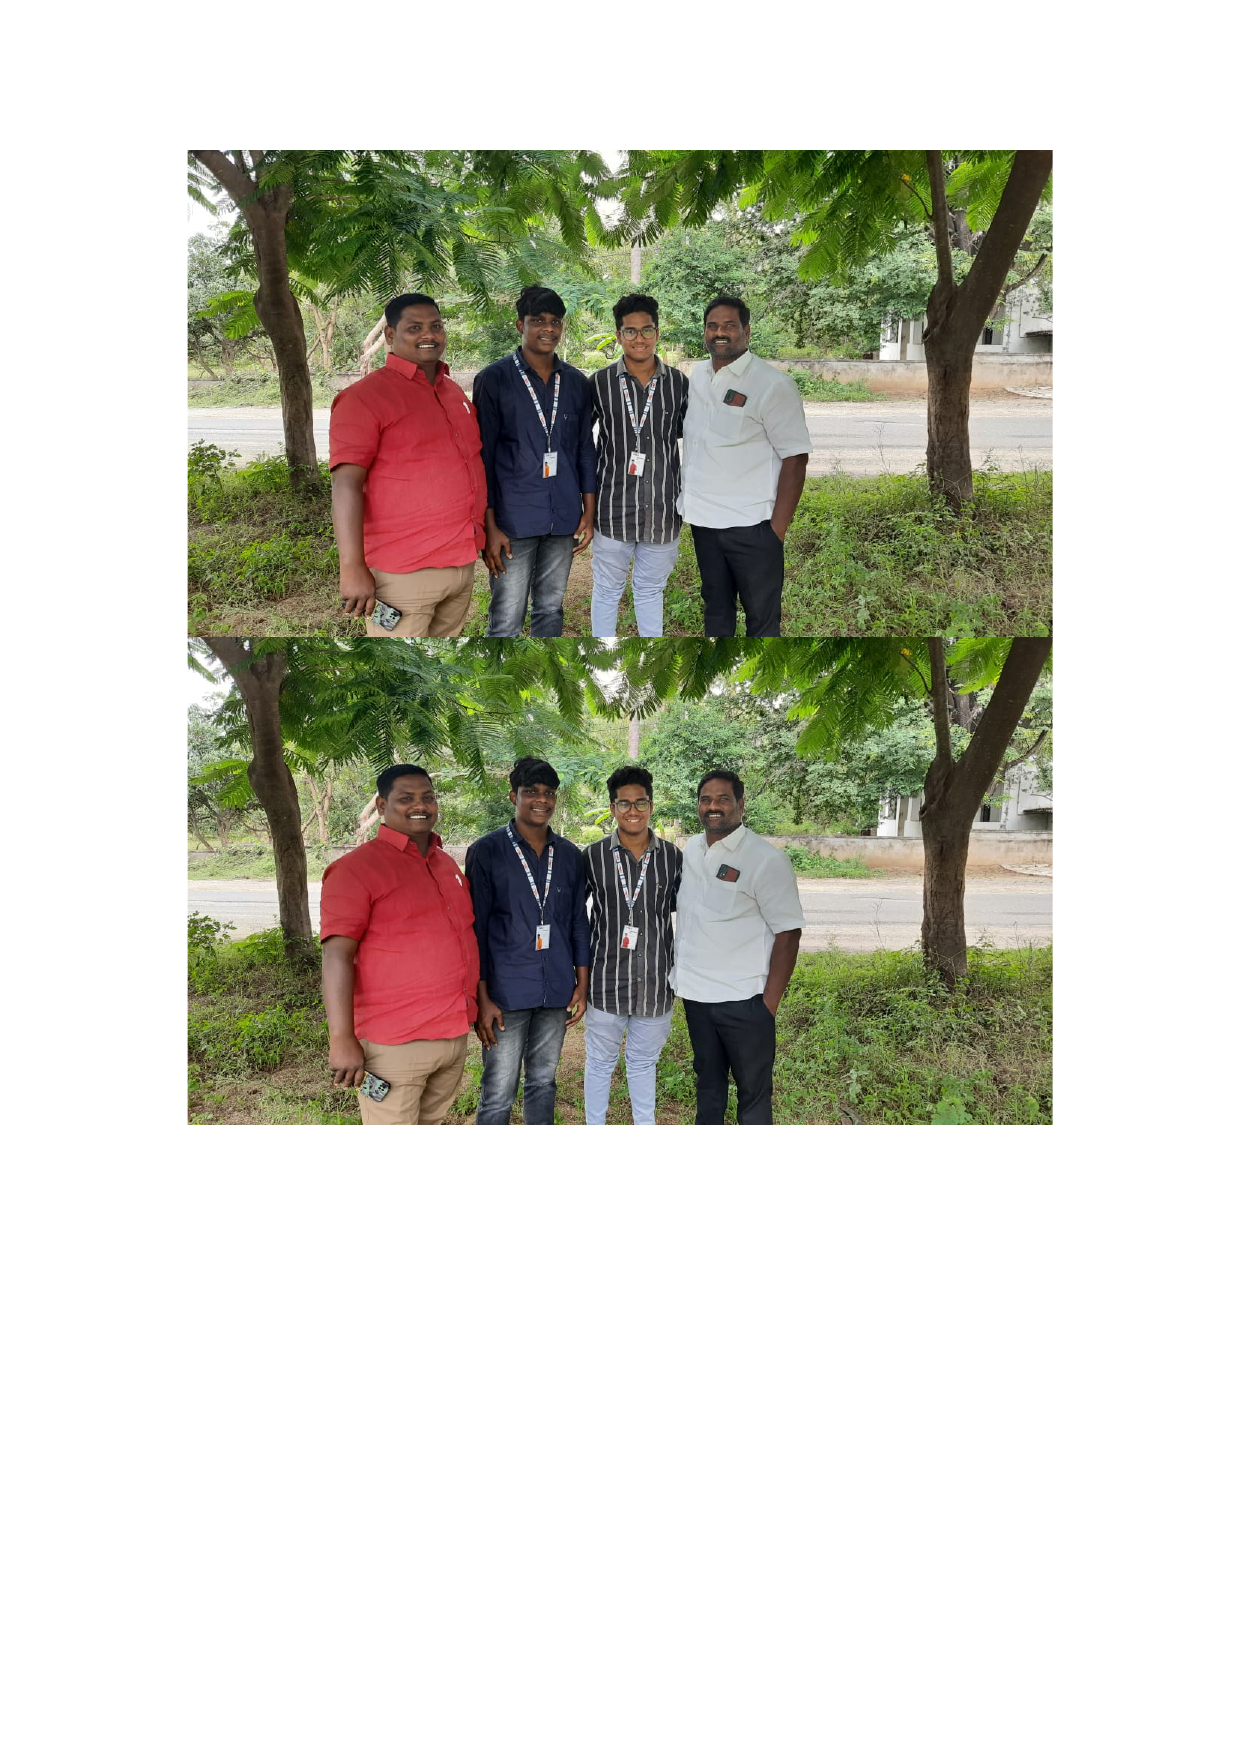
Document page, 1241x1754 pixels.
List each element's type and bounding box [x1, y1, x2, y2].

picture [187, 150, 1053, 1125]
